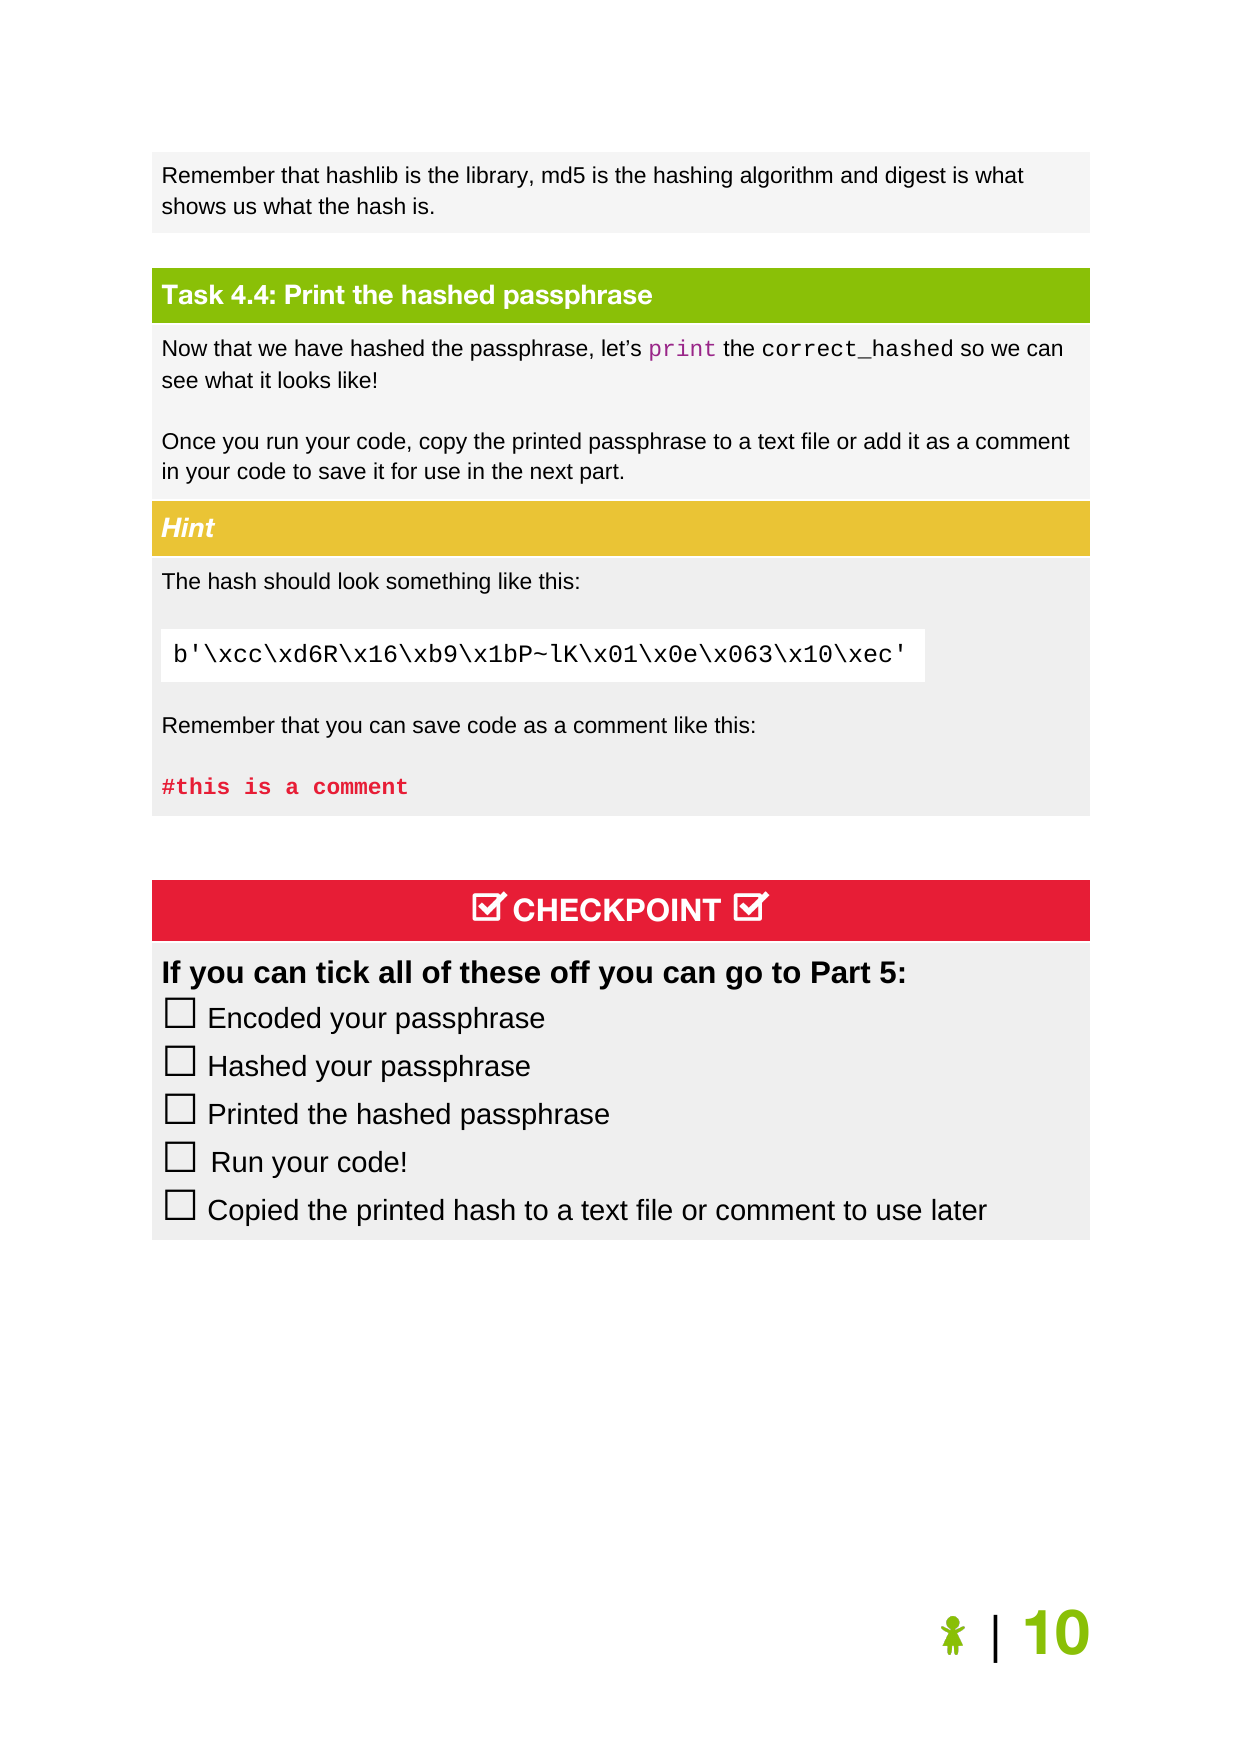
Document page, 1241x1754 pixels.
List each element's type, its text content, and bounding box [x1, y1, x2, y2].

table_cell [152, 152, 1090, 233]
table_header CHECKPOINT [152, 880, 1090, 941]
table_cell The hash should look something like this: Remember that you can save code as a comment like this: #this is a comment [152, 558, 1090, 816]
table_cell If you can tick all of these off you can go to Part 5: ☐ Encoded your passphrase ☐ Hashed your passphrase ☐ Printed the hashed passphrase ☐ Run your code! ☐ Copied the printed hash to a text file or comment to use later [152, 943, 1090, 1240]
picture [467, 890, 513, 922]
table_cell Now that we have hashed the passphrase, let’s print the correct_hashed so we can see what it looks like! Once you run your code, copy the printed passphrase to a text file or add it as a comment in your code to save it for use in the next part. [152, 325, 1090, 499]
picture [728, 890, 775, 922]
table_cell Hint [152, 501, 1090, 556]
picture [941, 1616, 972, 1655]
table_header Task 4.4: Print the hashed passphrase [152, 268, 1090, 323]
